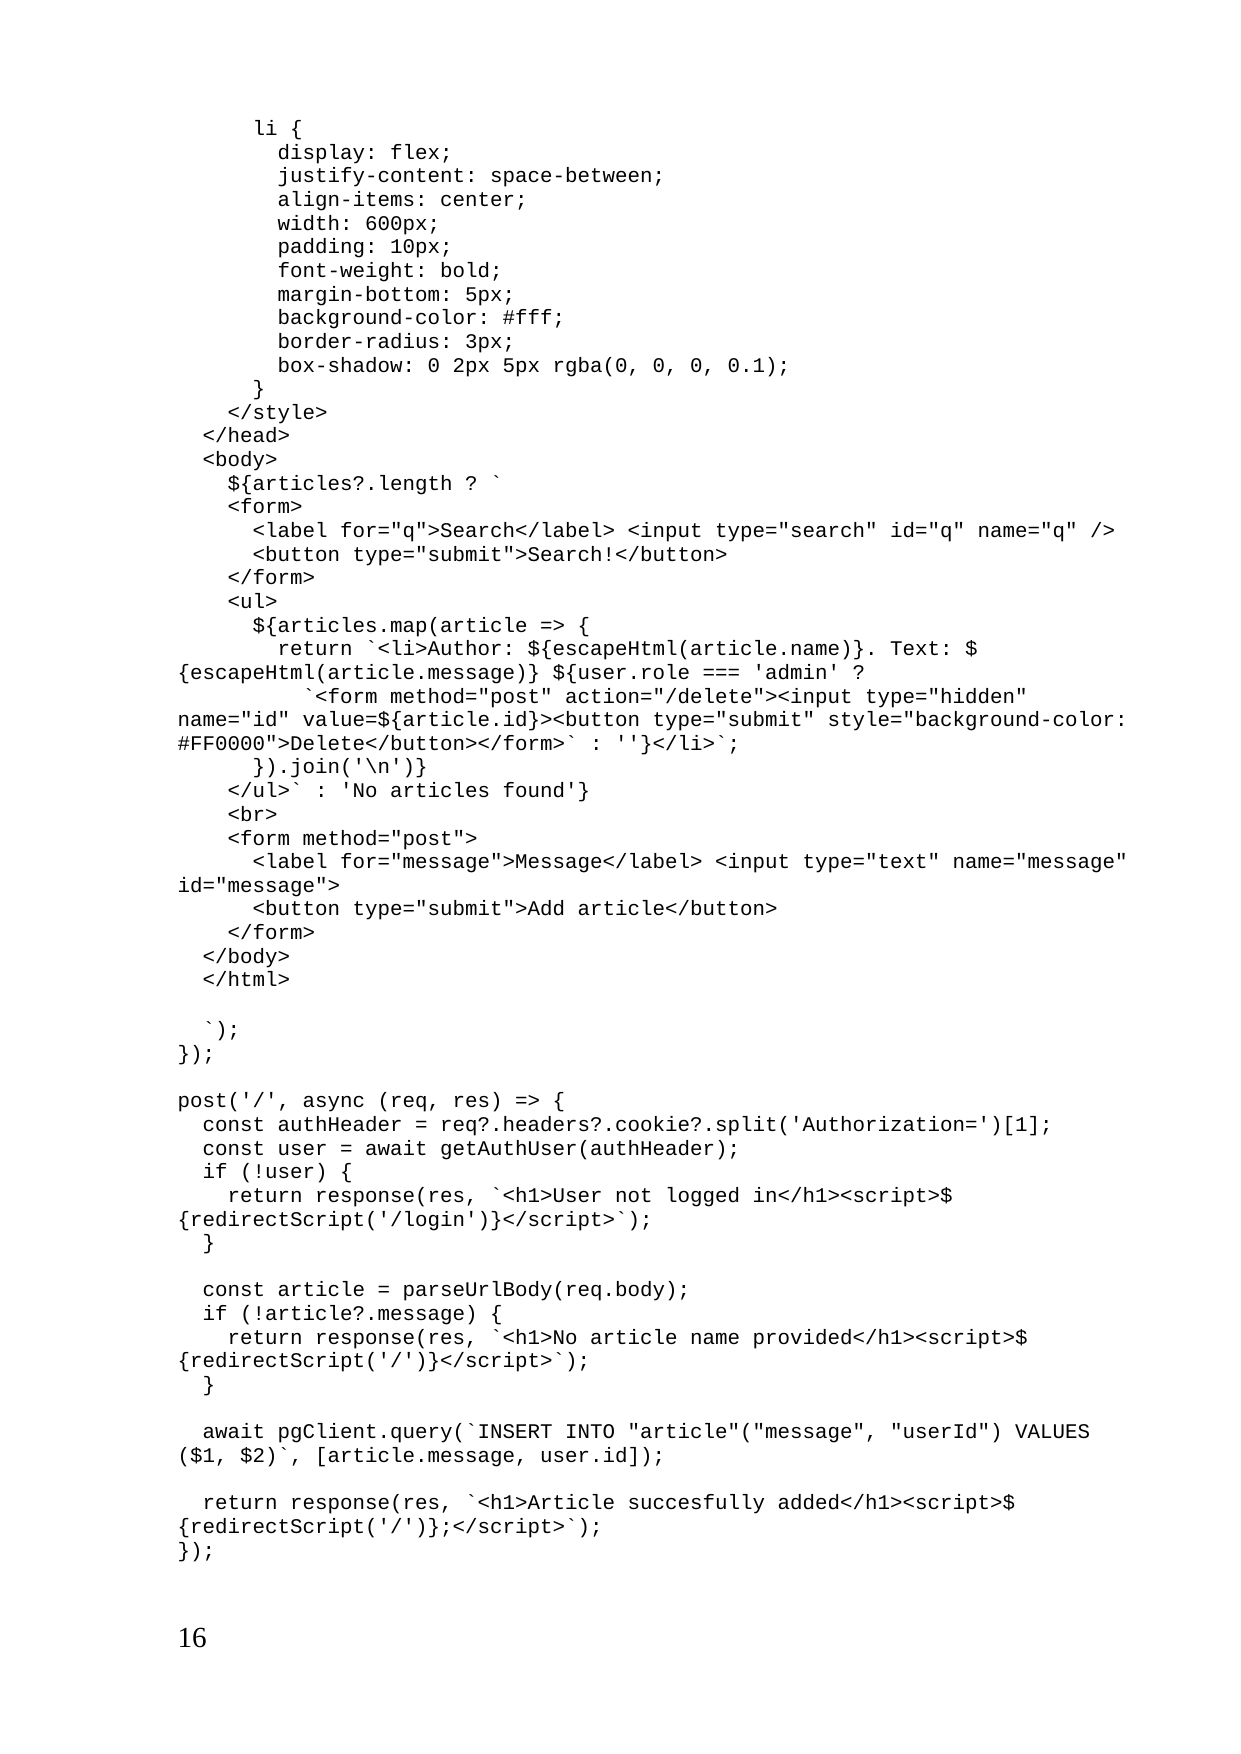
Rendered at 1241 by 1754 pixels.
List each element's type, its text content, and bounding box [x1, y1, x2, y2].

text </body> [177, 946, 1152, 969]
text }); [177, 1539, 1152, 1563]
text post('/', async (req, res) => { [177, 1090, 1152, 1114]
text <form> [177, 496, 1152, 520]
text }).join('\n')} [177, 757, 1152, 780]
text } [177, 1232, 1152, 1256]
text box-shadow: 0 2px 5px rgba(0, 0, 0, 0.1); [177, 354, 1152, 378]
text li { [177, 118, 1152, 142]
text </ul>` : 'No articles found'} [177, 780, 1152, 804]
text const user = await getAuthUser(authHeader); [177, 1138, 1152, 1161]
text </html> [177, 969, 1152, 993]
text const authHeader = req?.headers?.cookie?.split('Authorization=')[1]; [177, 1114, 1152, 1138]
text width: 600px; [177, 213, 1152, 236]
text await pgClient.query(`INSERT INTO "article"("message", "userId") VALUES ($1, $2)`, [article.message, user.id]); [177, 1421, 1152, 1469]
text `<form method="post" action="/delete"><input type="hidden" name="id" value=${article.id}><button type="submit" style="background-color: #FF0000">Delete</button></form>` : ''}</li>`; [177, 686, 1152, 757]
text <label for="q">Search</label> <input type="search" id="q" name="q" /> [177, 520, 1152, 544]
text justify-content: space-between; [177, 165, 1152, 189]
text if (!user) { [177, 1161, 1152, 1185]
text </head> [177, 426, 1152, 449]
text </style> [177, 402, 1152, 426]
text </form> [177, 567, 1152, 591]
text padding: 10px; [177, 236, 1152, 260]
text margin-bottom: 5px; [177, 284, 1152, 307]
text } [177, 378, 1152, 402]
text border-radius: 3px; [177, 331, 1152, 354]
text ${articles?.length ? ` [177, 473, 1152, 496]
text return response(res, `<h1>Article succesfully added</h1><script>${redirectScript('/')};</script>`); [177, 1492, 1152, 1539]
text align-items: center; [177, 189, 1152, 213]
text if (!article?.message) { [177, 1303, 1152, 1327]
text display: flex; [177, 142, 1152, 165]
text </form> [177, 922, 1152, 946]
text return `<li>Author: ${escapeHtml(article.name)}. Text: ${escapeHtml(article.message)} ${user.role === 'admin' ? [177, 638, 1152, 686]
text <button type="submit">Add article</button> [177, 898, 1152, 922]
text return response(res, `<h1>No article name provided</h1><script>${redirectScript('/')}</script>`); [177, 1327, 1152, 1374]
text `); [177, 1019, 1152, 1043]
text <br> [177, 804, 1152, 827]
text const article = parseUrlBody(req.body); [177, 1279, 1152, 1303]
text <body> [177, 449, 1152, 473]
text <form method="post"> [177, 827, 1152, 851]
text ${articles.map(article => { [177, 615, 1152, 638]
text font-weight: bold; [177, 260, 1152, 284]
text return response(res, `<h1>User not logged in</h1><script>${redirectScript('/login')}</script>`); [177, 1185, 1152, 1232]
text }); [177, 1043, 1152, 1067]
text } [177, 1374, 1152, 1398]
text background-color: #fff; [177, 307, 1152, 331]
text <label for="message">Message</label> <input type="text" name="message" id="message"> [177, 851, 1152, 898]
text <ul> [177, 591, 1152, 615]
text <button type="submit">Search!</button> [177, 544, 1152, 567]
